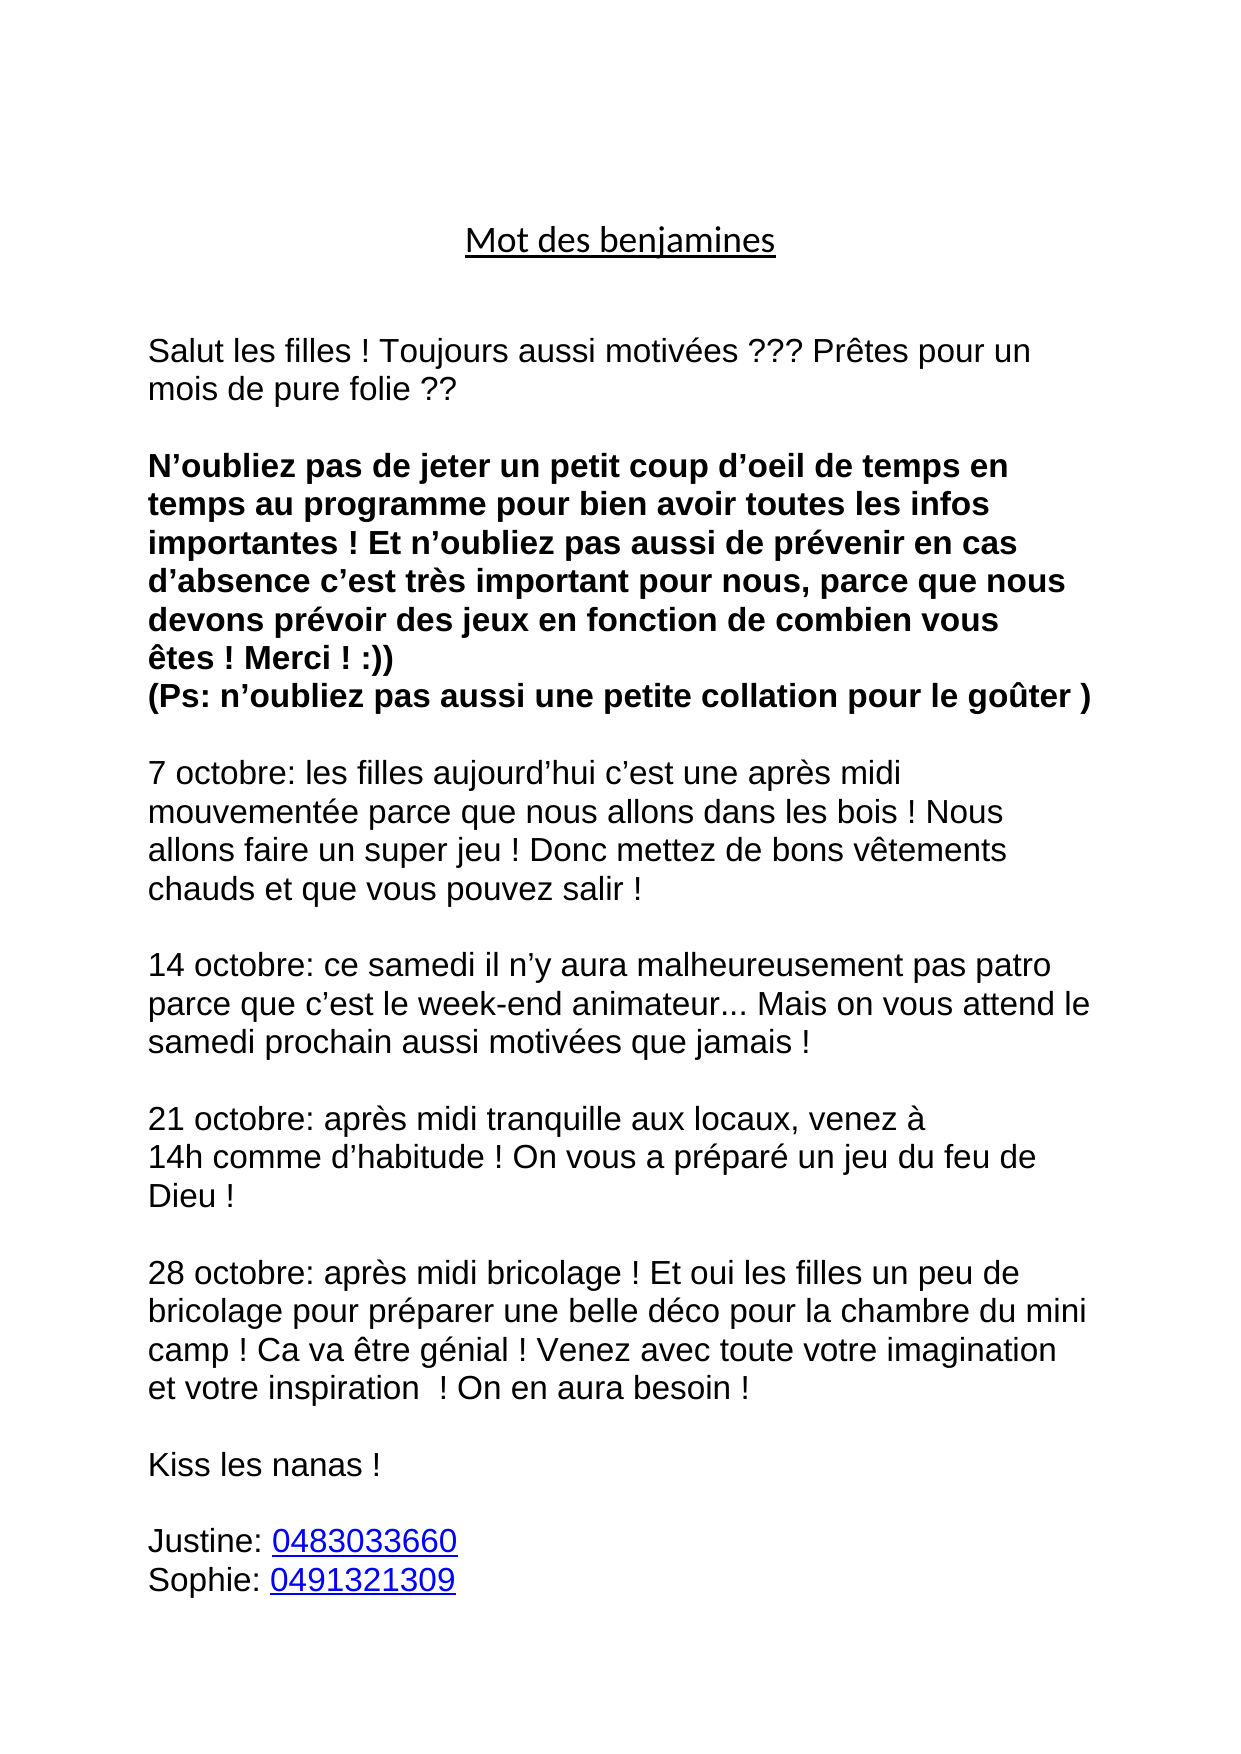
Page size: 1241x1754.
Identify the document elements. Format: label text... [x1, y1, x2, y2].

text 21 octobre: après midi tranquille aux locaux, venez à 14h comme d’habitude ! On vous a préparé un jeu du feu de Dieu ! [148, 1099, 1093, 1214]
text Mot des benjamines [148, 216, 1093, 262]
text Justine: 0483033660 [148, 1522, 1093, 1560]
text (Ps: n’oubliez pas aussi une petite collation pour le goûter ) [148, 677, 1093, 715]
text 28 octobre: après midi bricolage ! Et oui les filles un peu de bricolage pour préparer une belle déco pour la chambre du mini camp ! Ca va être génial ! Venez avec toute votre imagination et votre inspiration ! On en aura besoin ! [148, 1253, 1093, 1406]
text 7 octobre: les filles aujourd’hui c’est une après midi mouvementée parce que nous allons dans les bois ! Nous allons faire un super jeu ! Donc mettez de bons vêtements chauds et que vous pouvez salir ! [148, 753, 1093, 907]
text Kiss les nanas ! [148, 1445, 1093, 1483]
text Salut les filles ! Toujours aussi motivées ??? Prêtes pour un mois de pure folie ?? [148, 331, 1093, 408]
text N’oubliez pas de jeter un petit coup d’oeil de temps en temps au programme pour bien avoir toutes les infos importantes ! Et n’oubliez pas aussi de prévenir en cas d’absence c’est très important pour nous, parce que nous devons prévoir des jeux en fonction de combien vous êtes ! Merci ! :)) [148, 446, 1093, 677]
text 14 octobre: ce samedi il n’y aura malheureusement pas patro parce que c’est le week-end animateur... Mais on vous attend le samedi prochain aussi motivées que jamais ! [148, 945, 1093, 1061]
text Sophie: 0491321309 [148, 1560, 1093, 1598]
